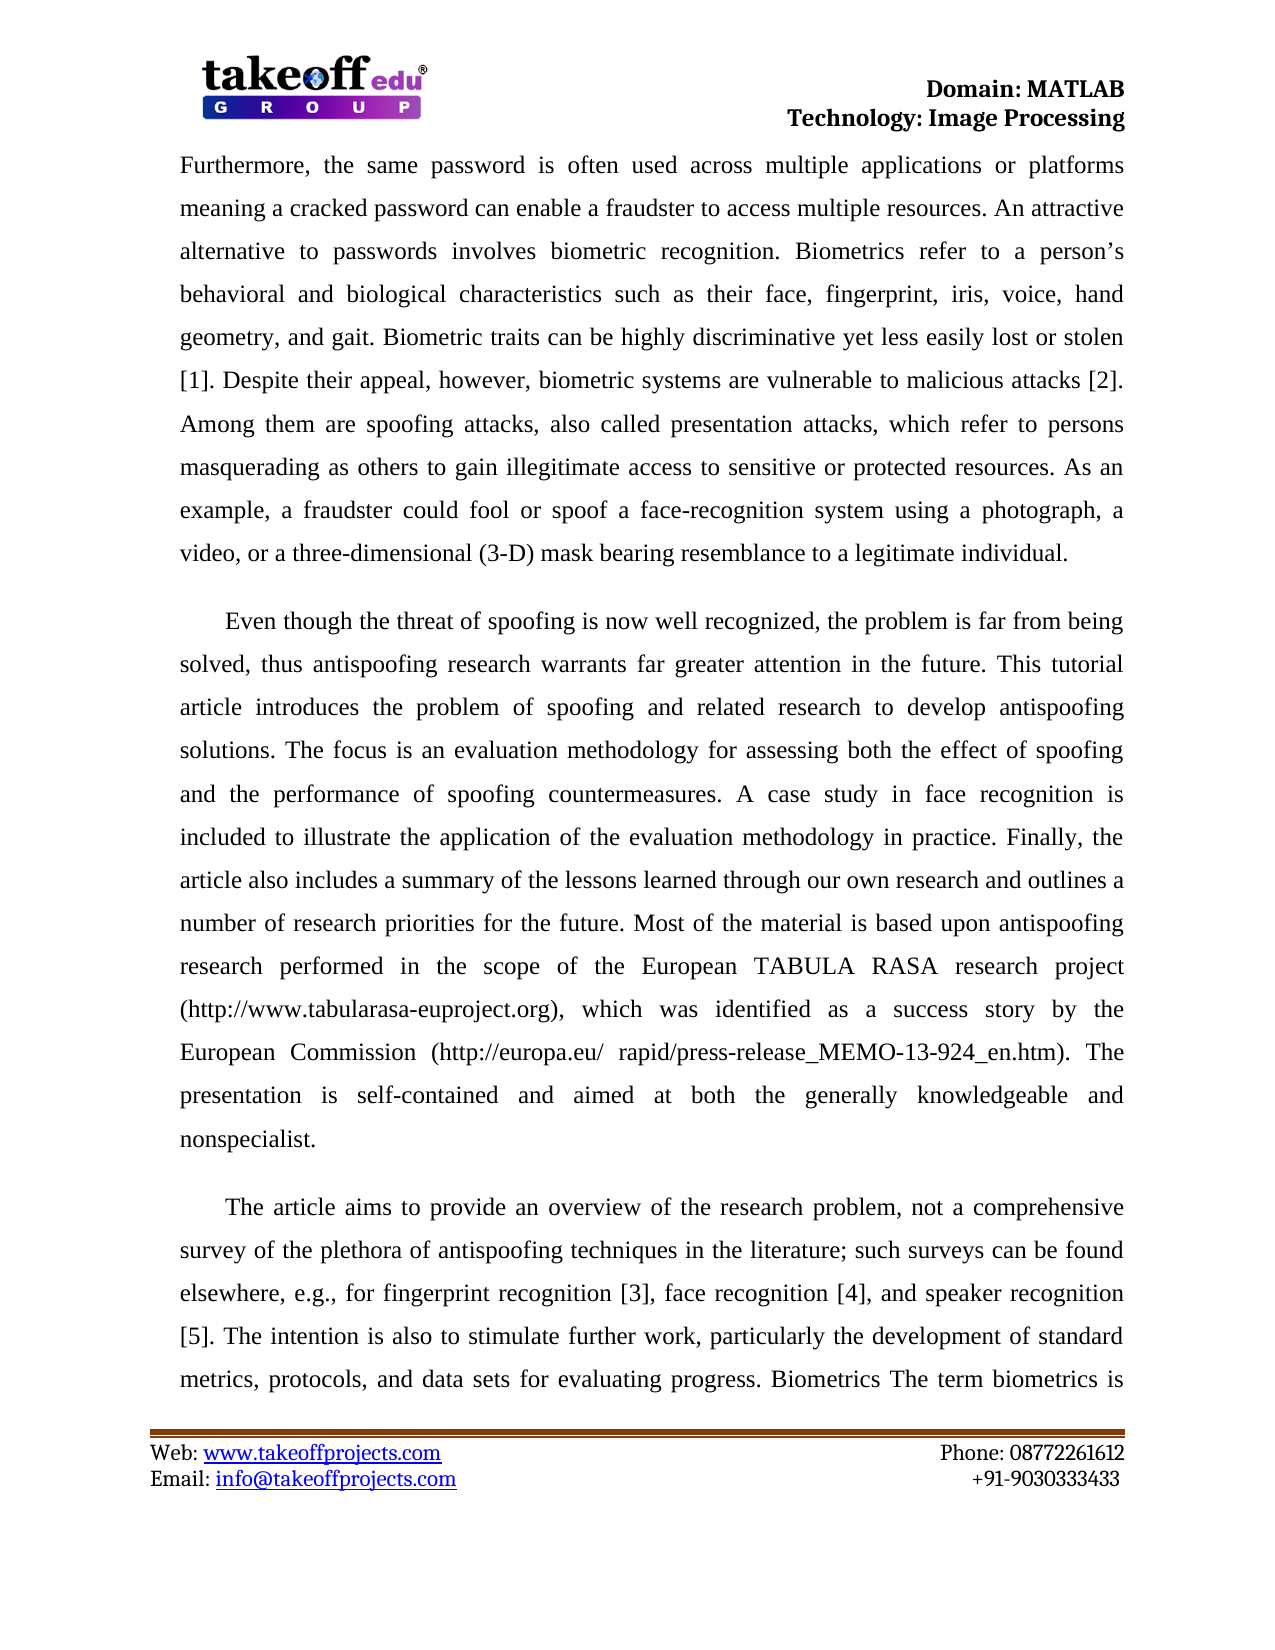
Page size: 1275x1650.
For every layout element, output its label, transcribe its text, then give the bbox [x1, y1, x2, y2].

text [179, 150, 1125, 567]
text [179, 1192, 1125, 1393]
text Even though the threat of spoofing is now well recognized, the problem is far from being solved, thus antispoofing research warrants far greater attention in the future. This tutorial article introduces the problem of spoofing and related research to develop antispoofing solutions. The focus is an evaluation methodology for assessing both the effect of spoofing and the performance of spoofing countermeasures. A case study in face recognition is included to illustrate the application of the evaluation methodology in practice. Finally, the article also includes a summary of the lessons learned through our own research and outlines a number of research priorities for the future. Most of the material is based upon antispoofing research performed in the scope of the European TABULA RASA research project (http://www.tabularasa-euproject.org), which was identified as a success story by the European Commission (http://europa.eu/ rapid/press-release_MEMO-13-924_en.htm). The presentation is self-contained and aimed at both the generally knowledgeable and nonspecialist. [179, 606, 1125, 1152]
picture [200, 51, 430, 128]
